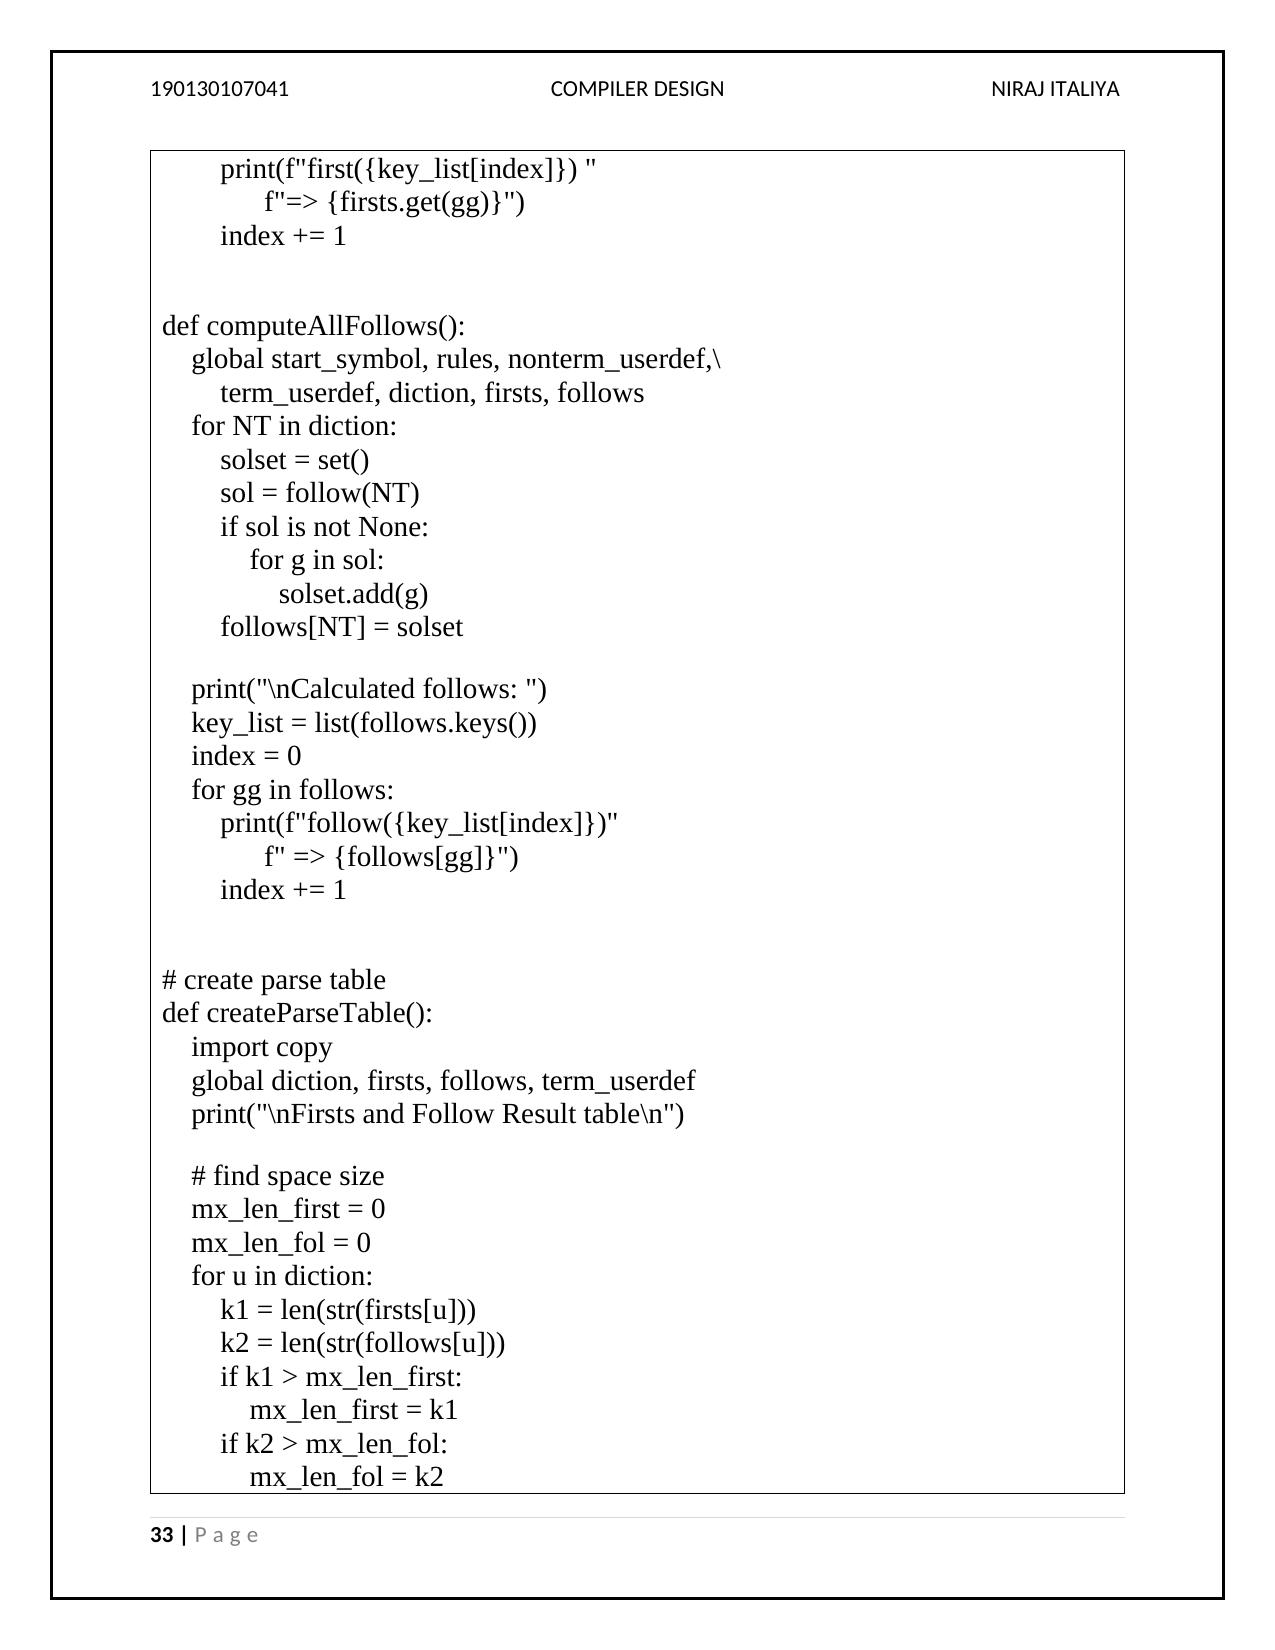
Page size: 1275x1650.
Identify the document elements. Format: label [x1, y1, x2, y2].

table_header [151, 151, 1124, 1493]
